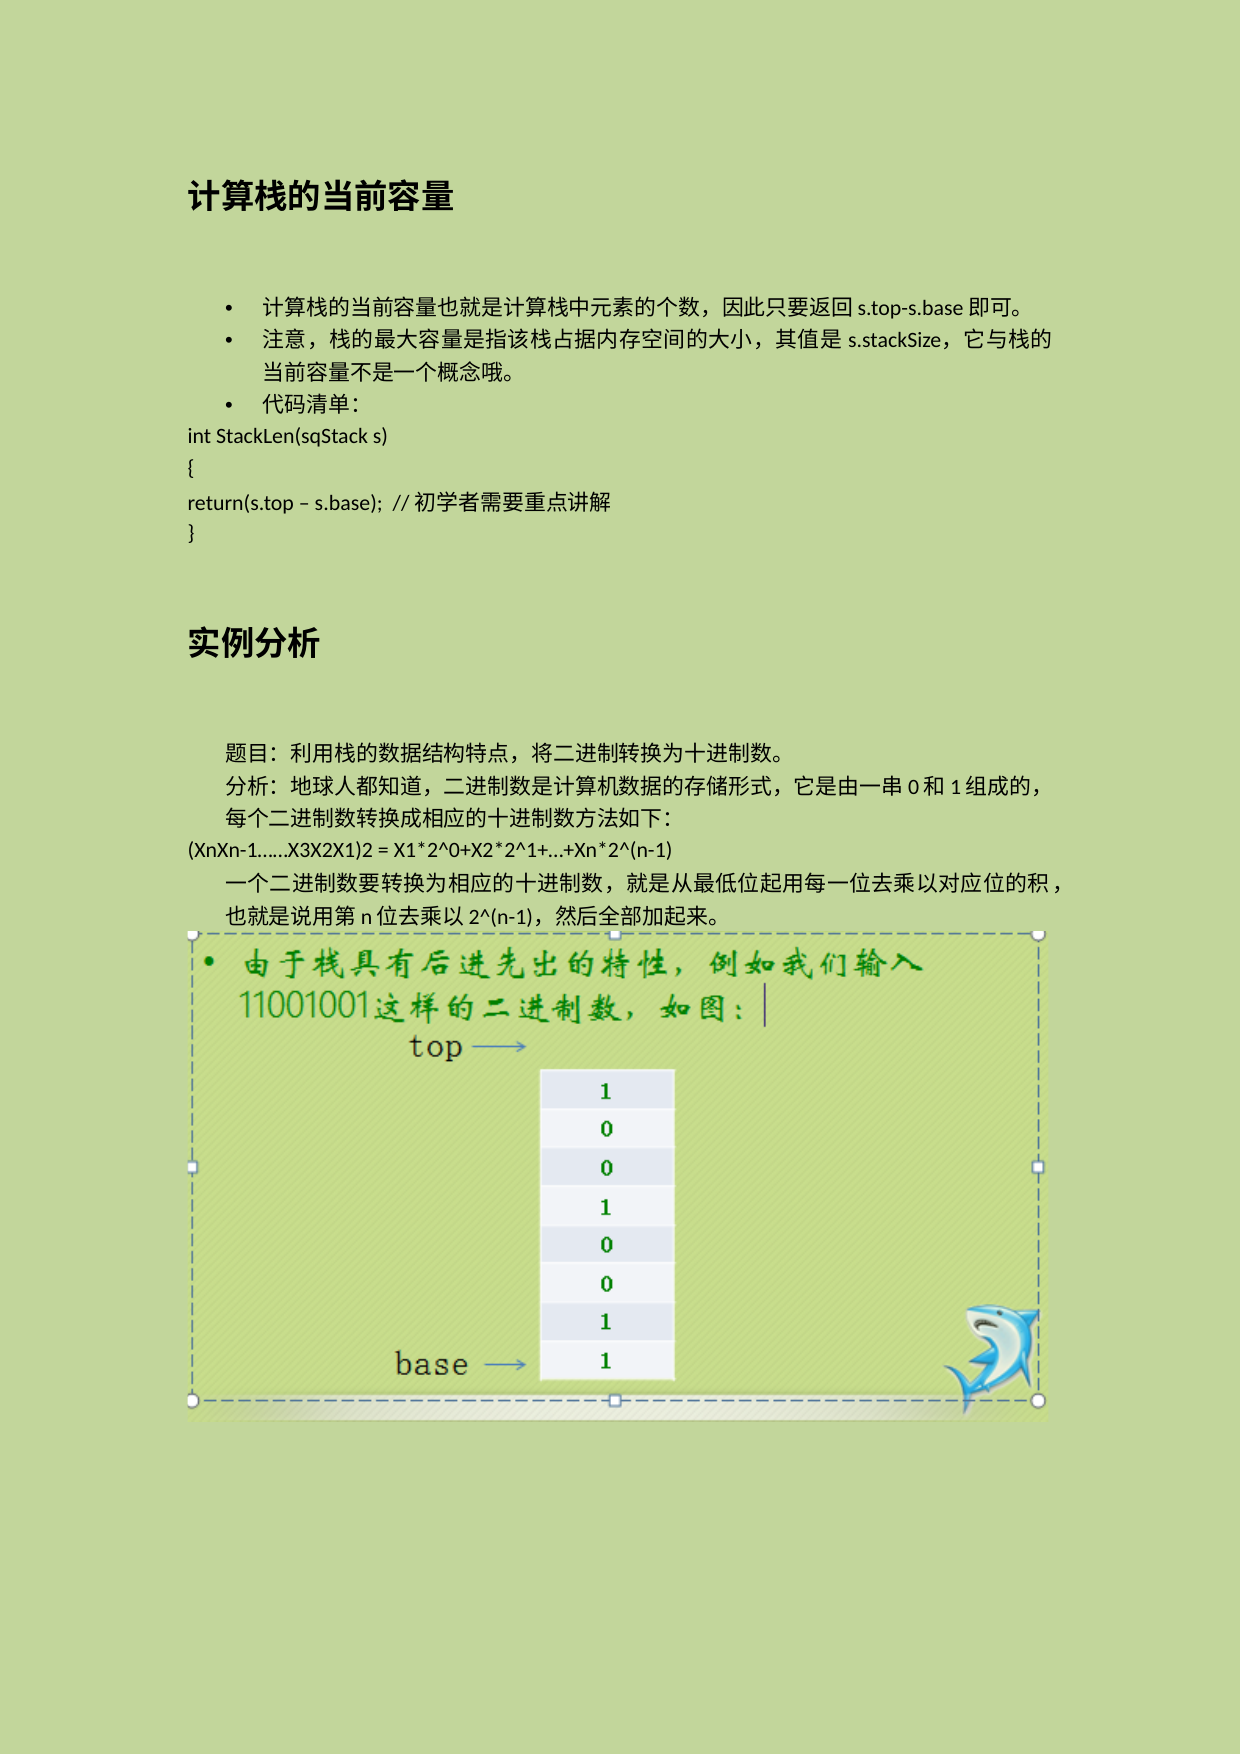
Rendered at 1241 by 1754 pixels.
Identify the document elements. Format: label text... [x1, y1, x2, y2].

text } [187, 517, 1053, 549]
text 题目：利用栈的数据结构特点，将二进制转换为十进制数。 [225, 736, 1053, 768]
list 代码清单： [225, 387, 1053, 419]
list 注意，栈的最大容量是指该栈占据内存空间的大小，其值是s.stackSize，它与栈的当前容量不是一个概念哦。 [225, 322, 1053, 387]
text int StackLen(sqStack s) [187, 419, 1053, 452]
list 计算栈的当前容量也就是计算栈中元素的个数，因此只要返回s.top-s.base即可。 [225, 289, 1053, 322]
subtitle 实例分析 [187, 609, 1053, 674]
text (XnXn-1……X3X2X1)2 = X1*2^0+X2*2^1+…+Xn*2^(n-1) [187, 833, 1053, 866]
text 一个二进制数要转换为相应的十进制数，就是从最低位起用每一位去乘以对应位的积，也就是说用第n位去乘以2^(n-1)，然后全部加起来。 [225, 866, 1053, 931]
text return(s.top – s.base); // 初学者需要重点讲解 [187, 484, 1053, 517]
subtitle 计算栈的当前容量 [187, 162, 1053, 227]
text 分析：地球人都知道，二进制数是计算机数据的存储形式，它是由一串0和1组成的，每个二进制数转换成相应的十进制数方法如下： [225, 768, 1053, 833]
text { [187, 452, 1053, 484]
picture [187, 931, 1049, 1422]
